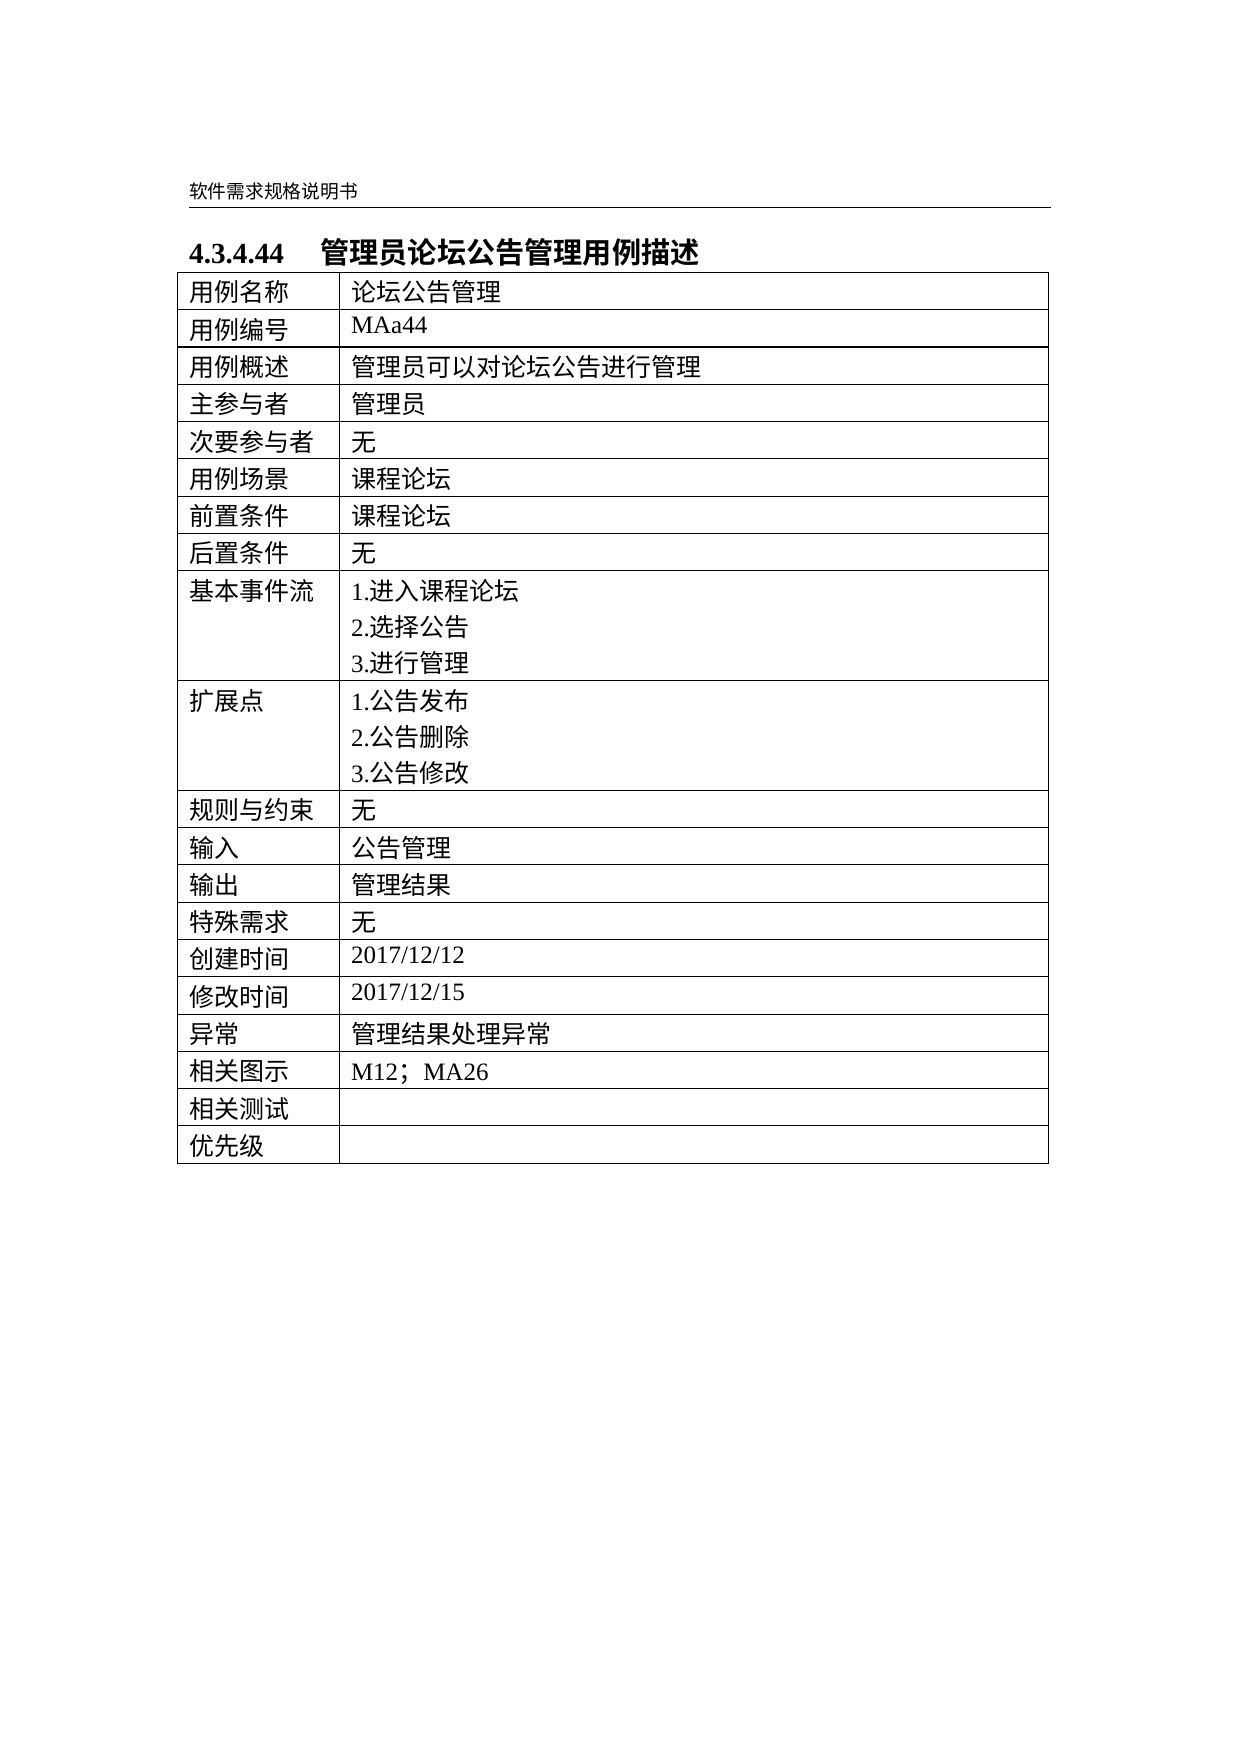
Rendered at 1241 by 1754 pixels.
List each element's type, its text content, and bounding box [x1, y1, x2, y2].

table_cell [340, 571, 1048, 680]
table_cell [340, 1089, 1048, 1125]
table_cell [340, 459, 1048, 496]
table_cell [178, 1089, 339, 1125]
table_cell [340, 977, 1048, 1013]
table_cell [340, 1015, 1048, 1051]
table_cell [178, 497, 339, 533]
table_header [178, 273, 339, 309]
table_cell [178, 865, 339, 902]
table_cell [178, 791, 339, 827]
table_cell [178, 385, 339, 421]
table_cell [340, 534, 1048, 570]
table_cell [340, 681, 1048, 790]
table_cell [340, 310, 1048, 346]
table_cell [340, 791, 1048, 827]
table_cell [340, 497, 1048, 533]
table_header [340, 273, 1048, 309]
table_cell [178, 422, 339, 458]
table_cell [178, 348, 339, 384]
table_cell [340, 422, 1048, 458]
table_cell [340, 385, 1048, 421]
subtitle 管理员论坛公告管理用例描述 [189, 229, 1051, 272]
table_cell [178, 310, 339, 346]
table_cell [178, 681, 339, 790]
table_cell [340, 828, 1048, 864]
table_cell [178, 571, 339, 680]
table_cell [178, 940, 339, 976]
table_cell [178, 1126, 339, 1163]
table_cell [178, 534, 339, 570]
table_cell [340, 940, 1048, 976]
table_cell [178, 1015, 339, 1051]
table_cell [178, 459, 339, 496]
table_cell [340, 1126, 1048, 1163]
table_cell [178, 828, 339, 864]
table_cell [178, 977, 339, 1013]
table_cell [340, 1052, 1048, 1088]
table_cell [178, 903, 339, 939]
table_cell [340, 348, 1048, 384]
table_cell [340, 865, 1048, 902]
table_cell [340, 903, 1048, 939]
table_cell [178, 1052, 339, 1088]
